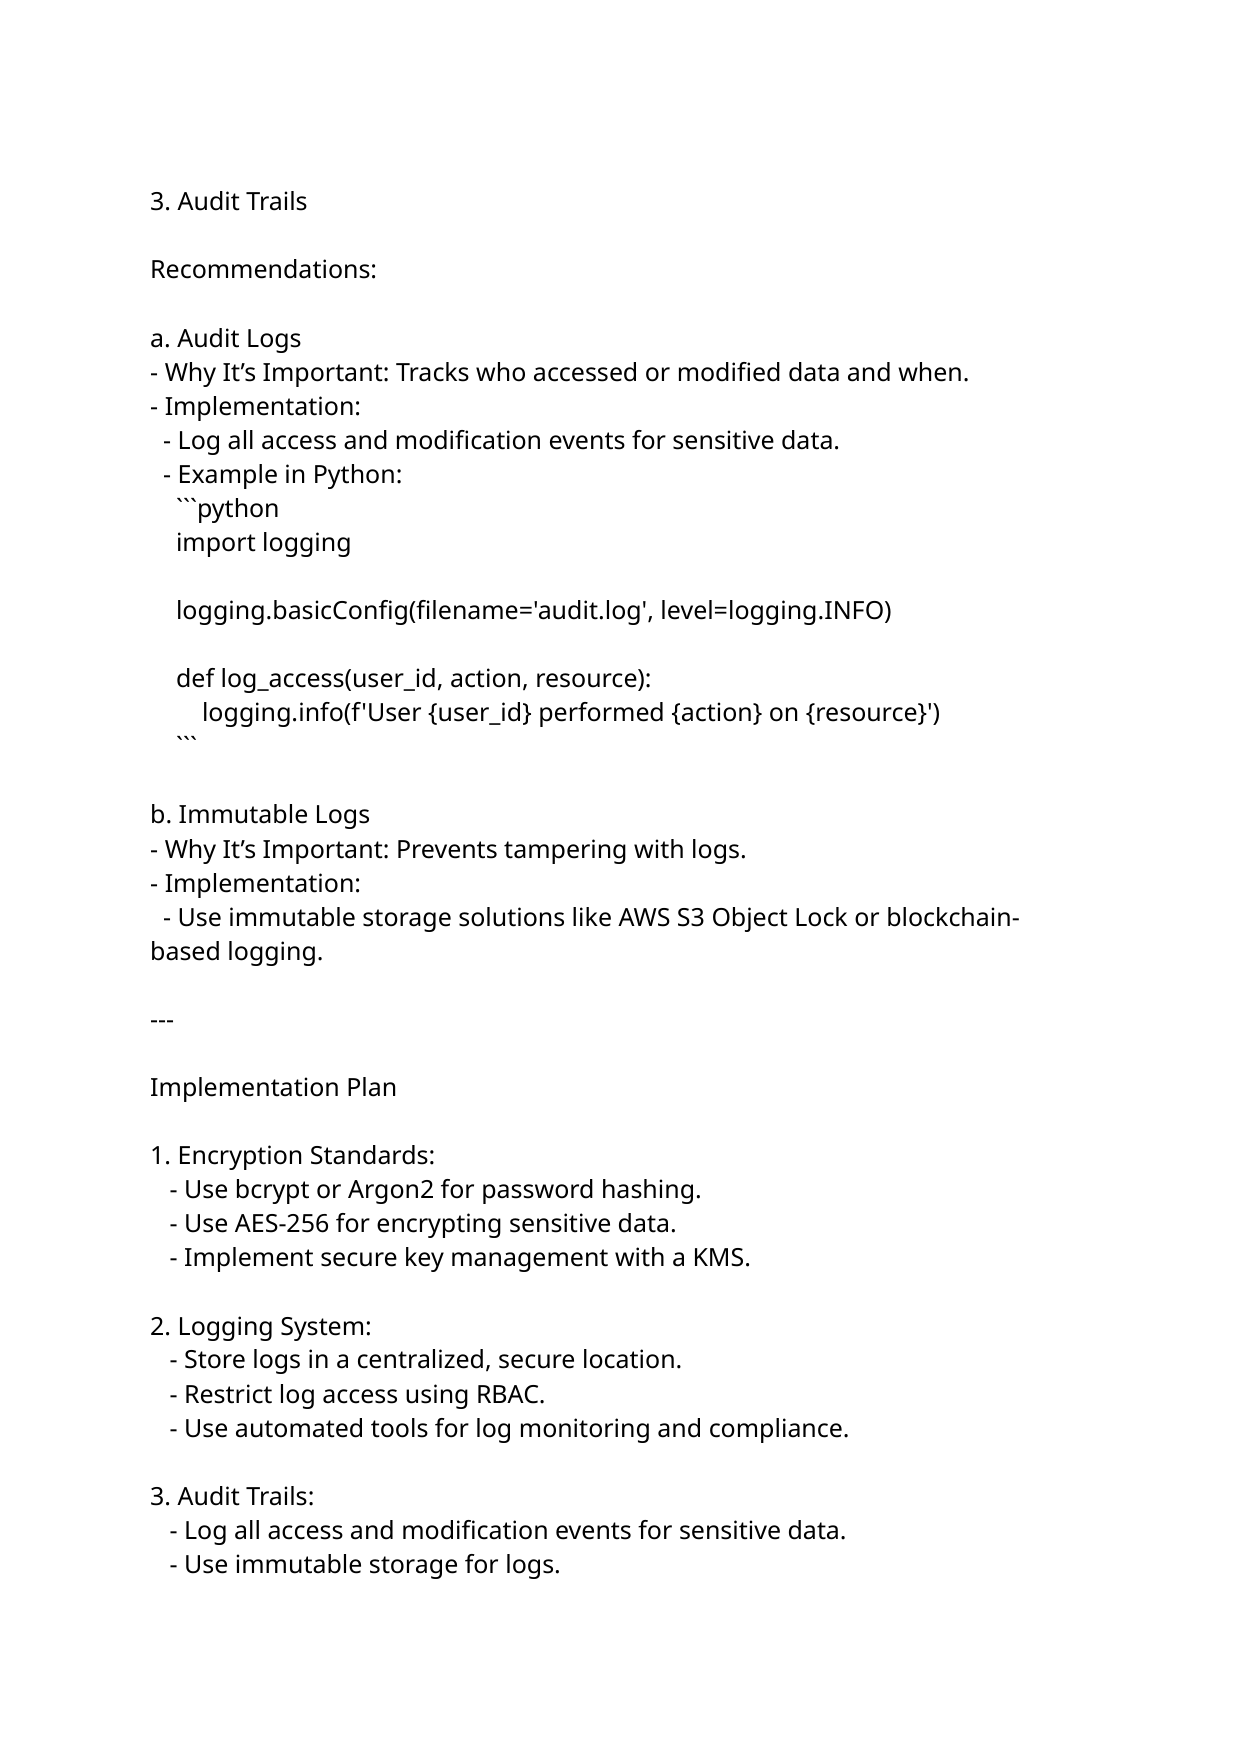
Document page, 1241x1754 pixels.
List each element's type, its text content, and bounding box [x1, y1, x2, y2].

text 1. Encryption Standards: [150, 1138, 1090, 1172]
text - Why It’s Important: Tracks who accessed or modified data and when. [150, 354, 1090, 388]
text def log_access(user_id, action, resource): [150, 661, 1090, 695]
text 3. Audit Trails [150, 184, 1090, 218]
text - Log all access and modification events for sensitive data. [150, 422, 1090, 457]
text - Implementation: [150, 388, 1090, 422]
text - Example in Python: [150, 457, 1090, 491]
text a. Audit Logs [150, 320, 1090, 354]
text --- [150, 1002, 1090, 1036]
text - Implement secure key management with a KMS. [150, 1240, 1090, 1274]
text - Store logs in a centralized, secure location. [150, 1342, 1090, 1376]
text ``` [150, 729, 1090, 763]
text import logging [150, 525, 1090, 559]
text logging.basicConfig(filename='audit.log', level=logging.INFO) [150, 593, 1090, 627]
text 3. Audit Trails: [150, 1478, 1090, 1512]
text - Implementation: [150, 865, 1090, 899]
text - Log all access and modification events for sensitive data. [150, 1512, 1090, 1547]
text Implementation Plan [150, 1070, 1090, 1104]
text Recommendations: [150, 252, 1090, 286]
text - Why It’s Important: Prevents tampering with logs. [150, 831, 1090, 865]
text logging.info(f'User {user_id} performed {action} on {resource}') [150, 695, 1090, 729]
text - Use automated tools for log monitoring and compliance. [150, 1410, 1090, 1444]
text 2. Logging System: [150, 1308, 1090, 1342]
text - Restrict log access using RBAC. [150, 1376, 1090, 1410]
text - Use immutable storage solutions like AWS S3 Object Lock or blockchain-based logging. [150, 899, 1090, 967]
text b. Immutable Logs [150, 797, 1090, 831]
text - Use bcrypt or Argon2 for password hashing. [150, 1172, 1090, 1206]
text ```python [150, 491, 1090, 525]
text - Use AES-256 for encrypting sensitive data. [150, 1206, 1090, 1240]
text - Use immutable storage for logs. [150, 1547, 1090, 1581]
